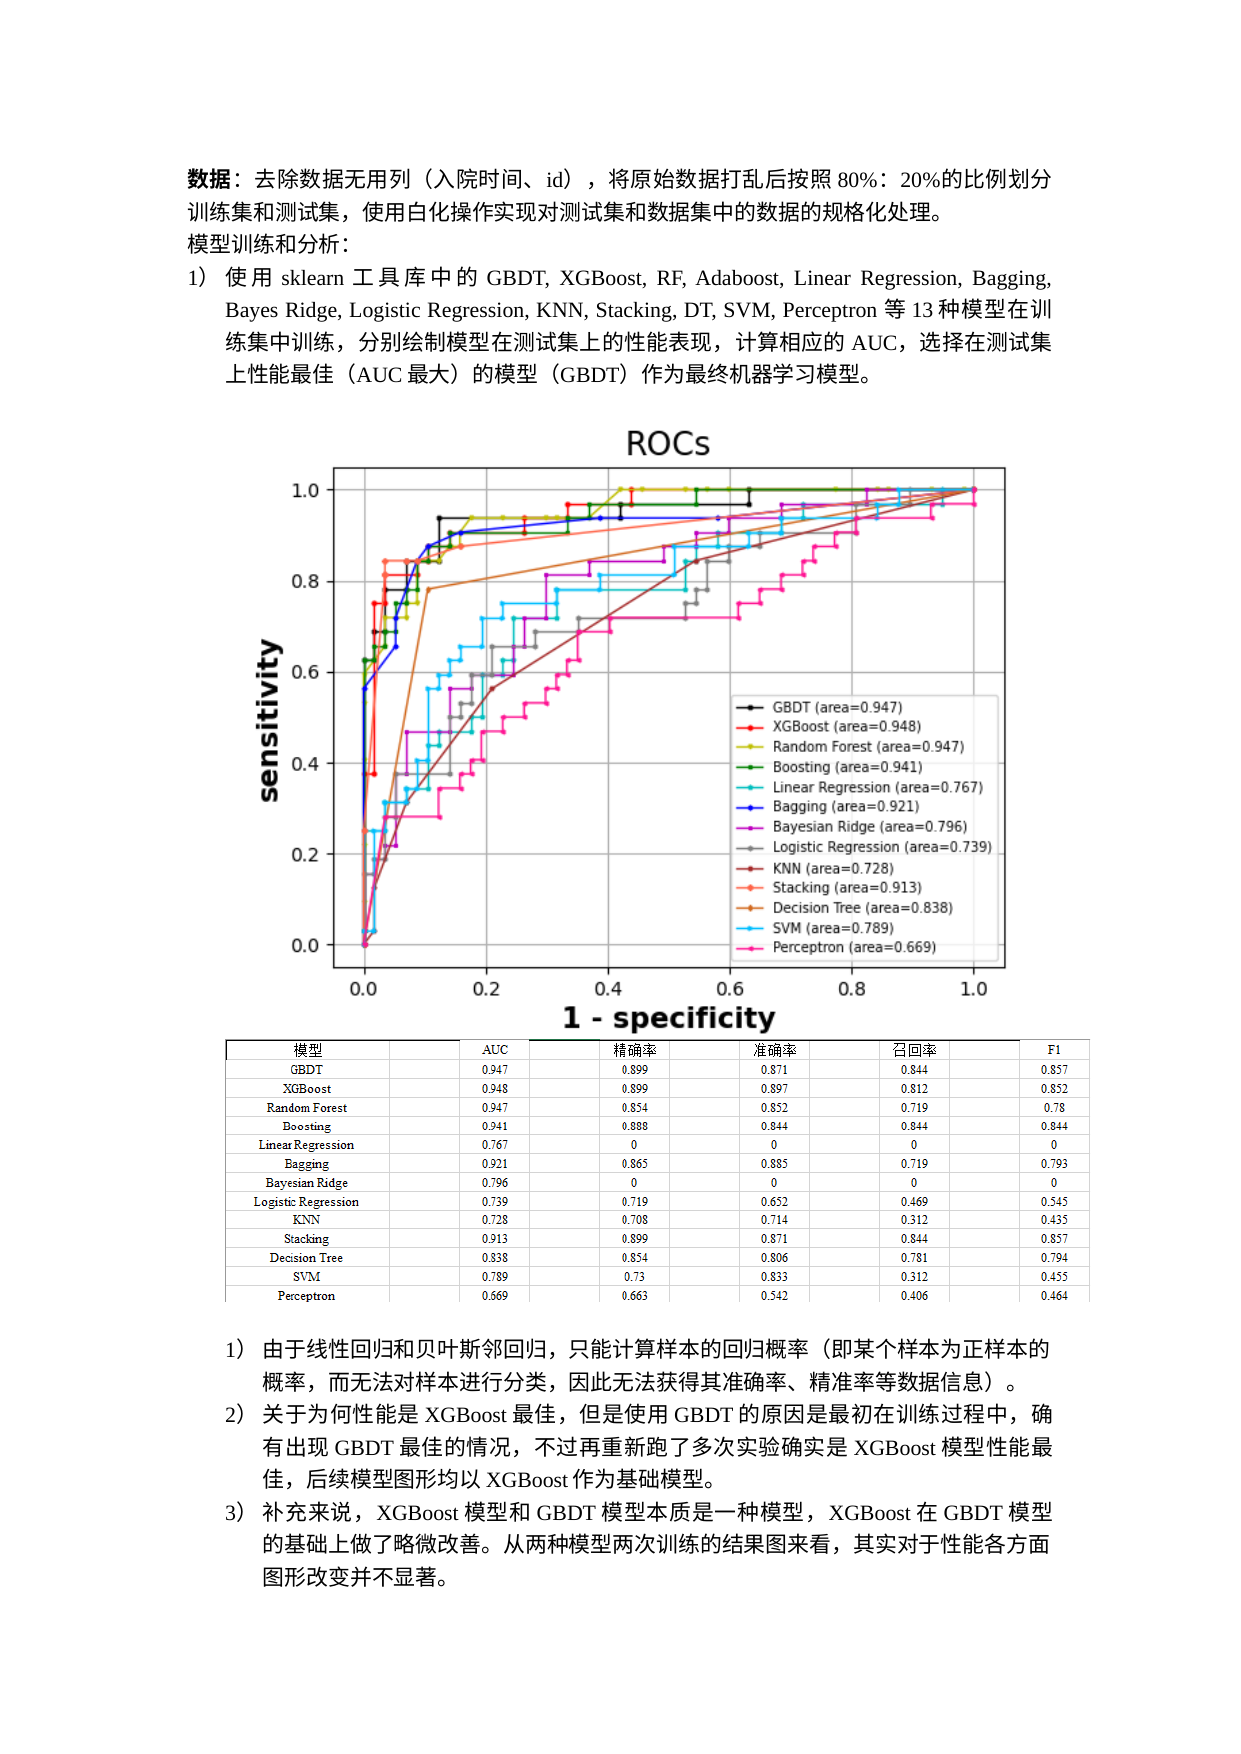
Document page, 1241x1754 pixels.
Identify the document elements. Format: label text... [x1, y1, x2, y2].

list 补充来说，XGBoost模型和GBDT模型本质是一种模型，XGBoost在GBDT模型的基础上做了略微改善。从两种模型两次训练的结果图来看，其实对于性能各方面图形改变并不显著。 [225, 1494, 1053, 1592]
list 使用sklearn工具库中的GBDT, XGBoost, RF, Adaboost, Linear Regression, Bagging, Bayes Ridge, Logistic Regression, KNN, Stacking, DT, SVM, Perceptron等13种模型在训练集中训练，分别绘制模型在测试集上的性能表现，计算相应的AUC，选择在测试集上性能最佳（AUC最大）的模型（GBDT）作为最终机器学习模型。 [187, 259, 1053, 389]
picture [225, 389, 1091, 1302]
list 关于为何性能是XGBoost最佳，但是使用GBDT的原因是最初在训练过程中，确有出现GBDT最佳的情况，不过再重新跑了多次实验确实是XGBoost模型性能最佳，后续模型图形均以XGBoost作为基础模型。 [225, 1397, 1053, 1494]
list 由于线性回归和贝叶斯邻回归，只能计算样本的回归概率（即某个样本为正样本的概率，而无法对样本进行分类，因此无法获得其准确率、精准率等数据信息）。 [225, 1332, 1053, 1397]
text 数据：去除数据无用列（入院时间、id），将原始数据打乱后按照80%：20%的比例划分训练集和测试集，使用白化操作实现对测试集和数据集中的数据的规格化处理。 [187, 162, 1053, 227]
text 模型训练和分析： [187, 227, 1053, 259]
